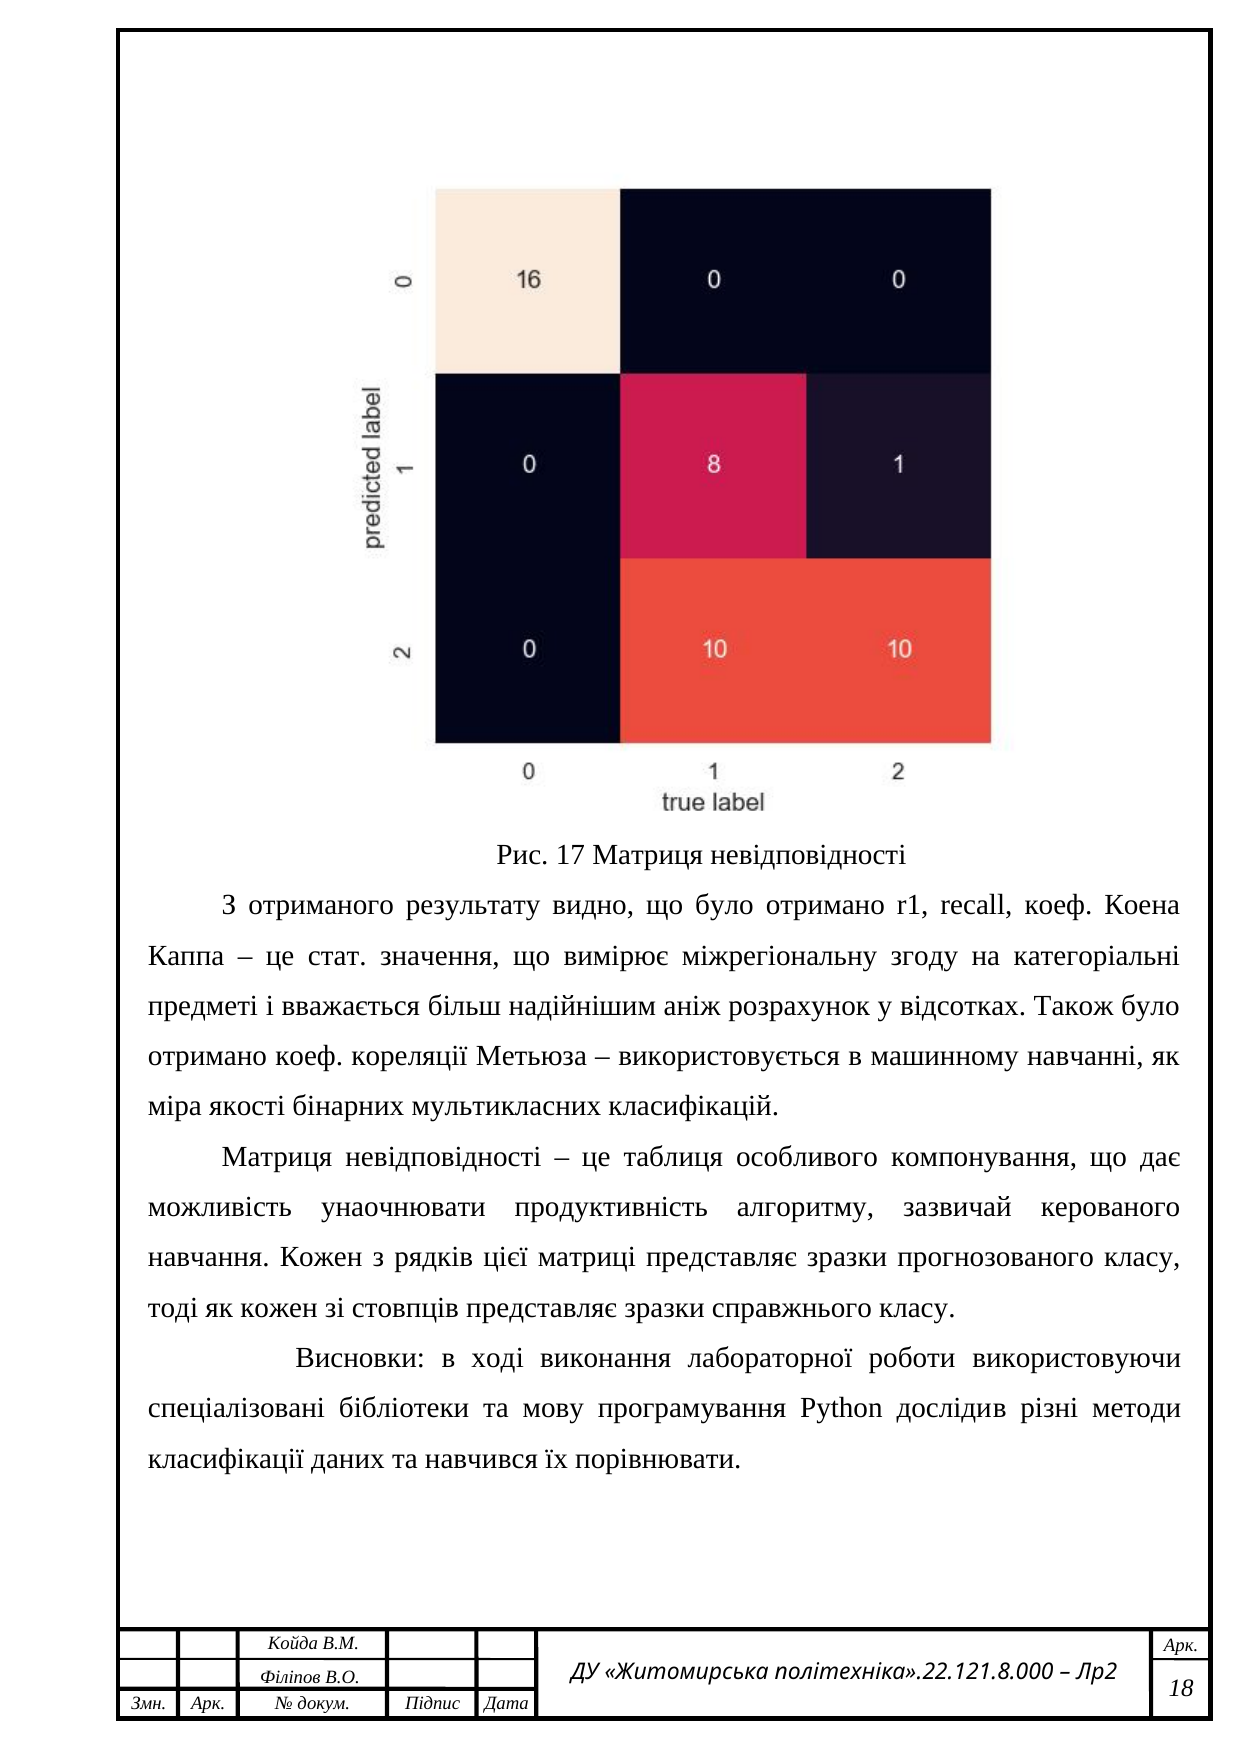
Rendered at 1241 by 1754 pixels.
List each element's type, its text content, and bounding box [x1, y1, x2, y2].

text Рис. 17 Матриця невідповідності [148, 837, 1181, 871]
text Матриця невідповідності – це таблиця особливого компонування, що дає можливість унаочнювати продуктивність алгоритму, зазвичай керованого навчання. Кожен з рядків цієї матриці представляє зразки прогнозованого класу, тоді як кожен зі стовпців представляє зразки справжнього класу. [148, 1139, 1181, 1323]
text Висновки: в ході виконання лабораторної роботи використовуючи спеціалізовані бібліотеки та мову програмування Python дослідив різні методи класифікації даних та навчився їх порівнювати. [148, 1340, 1181, 1474]
picture [221, 102, 1182, 823]
text З отриманого результату видно, що було отримано r1, recall, коеф. Коена Каппа – це стат. значення, що вимірює міжрегіональну згоду на категоріальні предметі і вважається більш надійнішим аніж розрахунок у відсотках. Також було отримано коеф. кореляції Метьюза – використовується в машинному навчанні, як міра якості бінарних мультикласних класифікацій. [148, 887, 1181, 1122]
